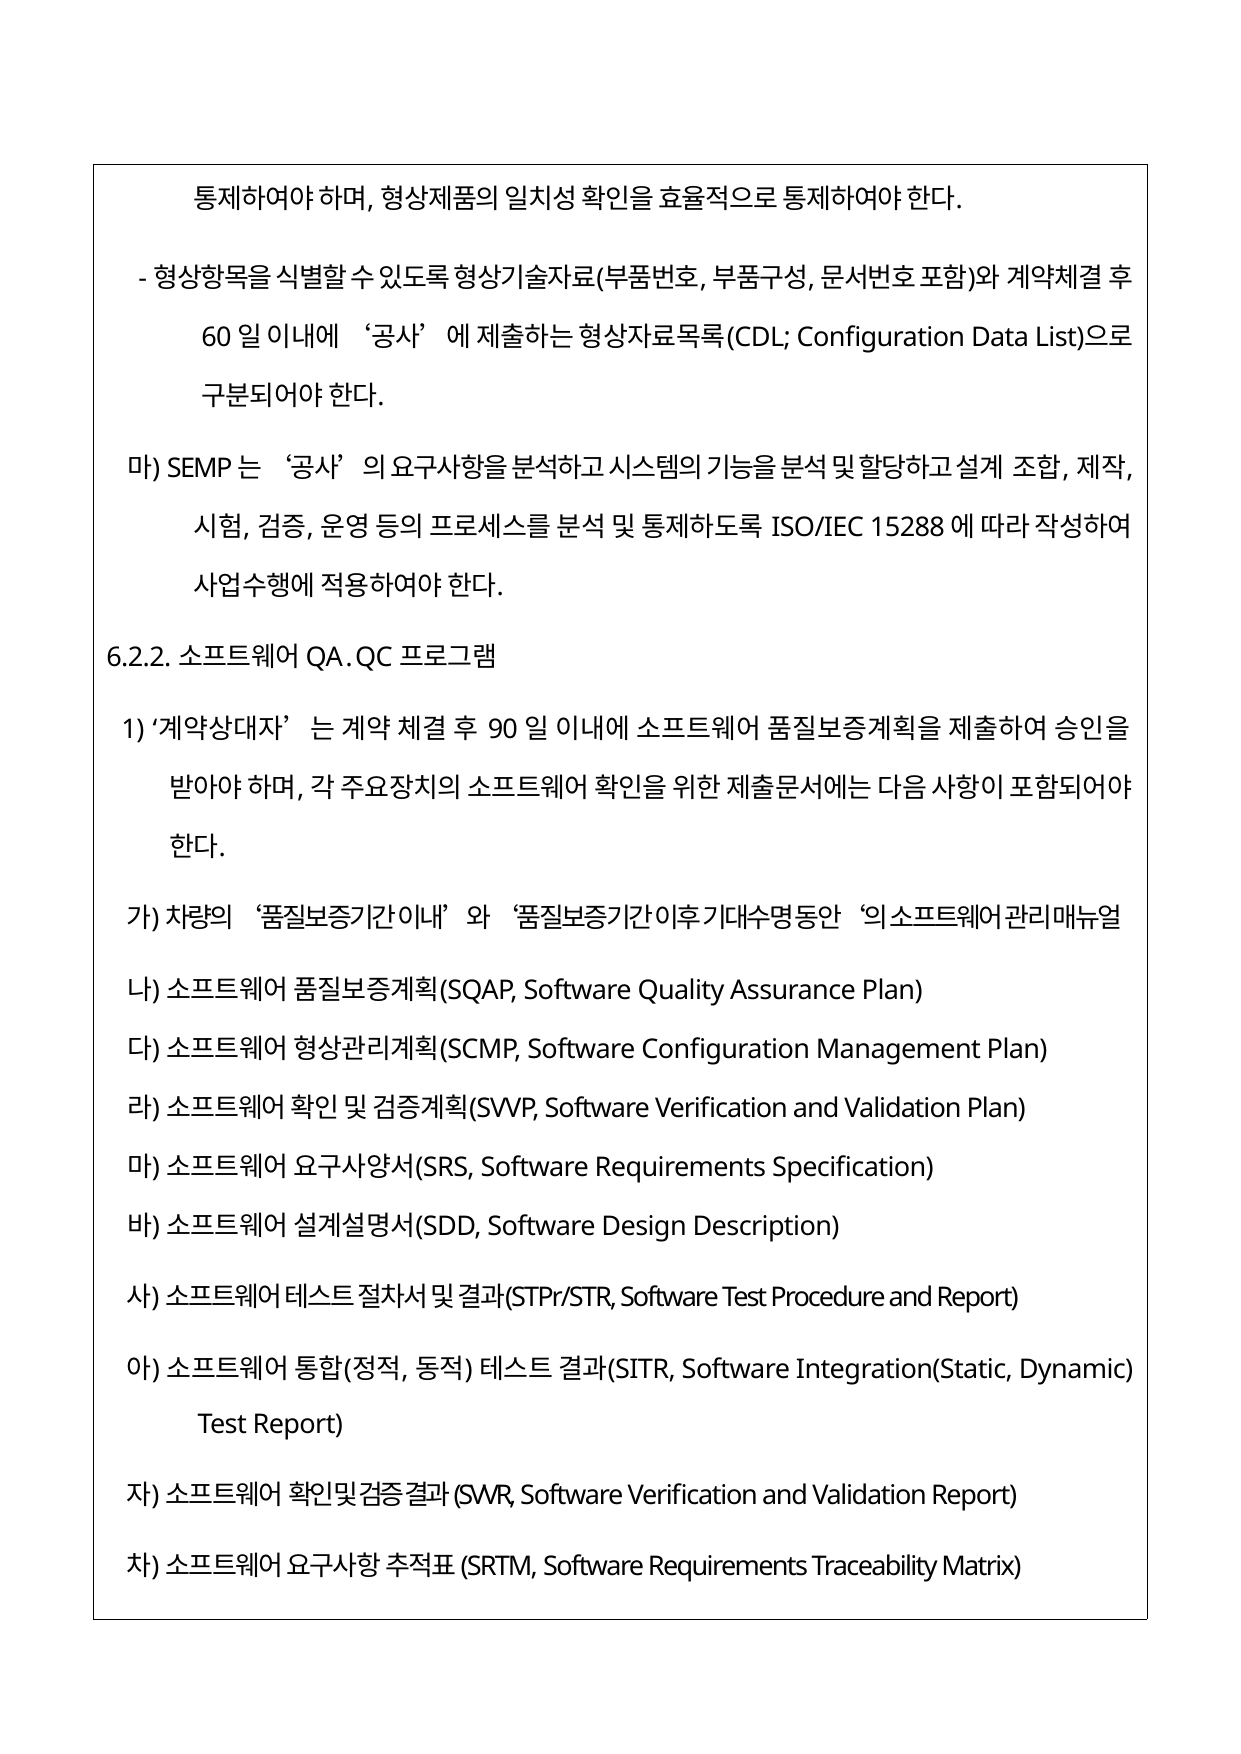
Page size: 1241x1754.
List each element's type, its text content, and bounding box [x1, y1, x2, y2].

text 아) 소프트웨어 통합(정적, 동적) 테스트 결과(SITR, Software Integration(Static, Dynamic) Test Report) [106, 1347, 1134, 1442]
text 사) 소프트웨어 테스트 절차서 및 결과(STPr/STR, Software Test Procedure and Report) [106, 1275, 1134, 1315]
text 6.2.2. 소프트웨어 QA․QC 프로그램 [106, 635, 1134, 675]
text 나) 소프트웨어 품질보증계획(SQAP, Software Quality Assurance Plan) 다) 소프트웨어 형상관리계획(SCMP, Software Configuration Management Plan) 라) 소프트웨어 확인 및 검증계획(SVVP, Software Verification and Validation Plan) 마) 소프트웨어 요구사양서(SRS, Software Requirements Specification) 바) 소프트웨어 설계설명서(SDD, Software Design Description) [106, 968, 1134, 1243]
text 마) SEMP는 ‘공사’의 요구사항을 분석하고 시스템의 기능을 분석 및 할당하고 설계 조합, 제작, 시험, 검증, 운영 등의 프로세스를 분석 및 통제하도록 ISO/IEC 15288에 따라 작성하여 사업수행에 적용하여야 한다. [106, 446, 1134, 603]
text 1) ‘계약상대자’는 계약 체결 후 90일 이내에 소프트웨어 품질보증계획을 제출하여 승인을 받아야 하며, 각 주요장치의 소프트웨어 확인을 위한 제출문서에는 다음 사항이 포함되어야 한다. [106, 707, 1134, 864]
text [106, 177, 1134, 216]
text 가) 차량의 ‘품질보증기간 이내’와 ‘품질보증기간 이후 기대수명 동안‘의 소프트웨어 관리 매뉴얼 [106, 896, 1134, 936]
text 자) 소프트웨어 확인 및 검증 결과 (SVVR, Software Verification and Validation Report) [106, 1473, 1134, 1512]
text - 형상항목을 식별할 수 있도록 형상기술자료(부품번호, 부품구성, 문서번호 포함)와 계약체결 후 60일 이내에 ‘공사’에 제출하는 형상자료목록(CDL; Configuration Data List)으로 구분되어야 한다. [106, 256, 1134, 414]
text 차) 소프트웨어 요구사항 추적표 (SRTM, Software Requirements Traceability Matrix) [106, 1544, 1134, 1583]
